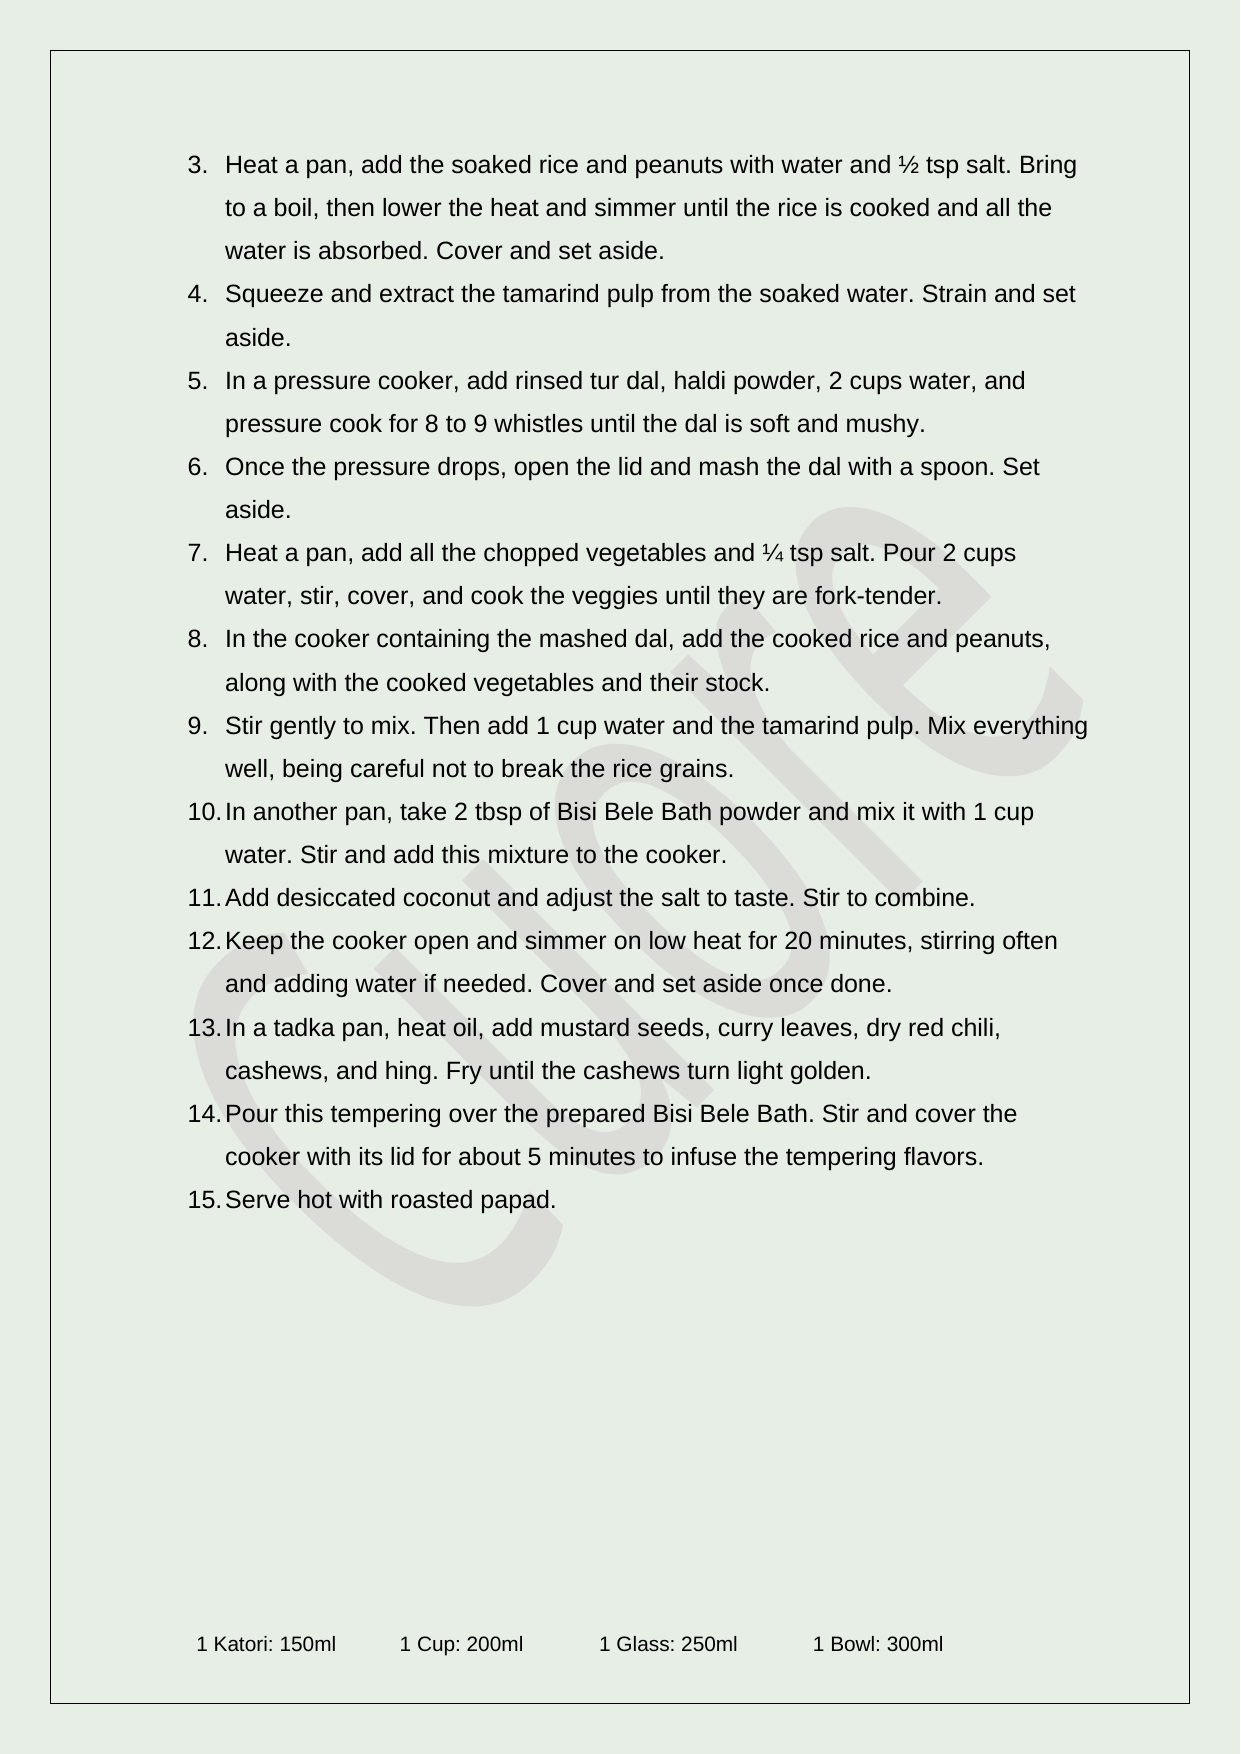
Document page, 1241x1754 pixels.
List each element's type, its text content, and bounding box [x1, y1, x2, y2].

list Heat a pan, add the soaked rice and peanuts with water and ½ tsp salt. Bring to a boil, then lower the heat and simmer until the rice is cooked and all the water is absorbed. Cover and set aside. [187, 150, 1090, 265]
list Keep the cooker open and simmer on low heat for 20 minutes, stirring often and adding water if needed. Cover and set aside once done. [187, 926, 1090, 998]
list Stir gently to mix. Then add 1 cup water and the tamarind pulp. Mix everything well, being careful not to break the rice grains. [187, 711, 1090, 782]
list In a pressure cooker, add rinsed tur dal, haldi powder, 2 cups water, and pressure cook for 8 to 9 whistles until the dal is soft and mushy. [187, 366, 1090, 437]
list In the cooker containing the mashed dal, add the cooked rice and peanuts, along with the cooked vegetables and their stock. [187, 624, 1090, 696]
list Heat a pan, add all the chopped vegetables and ¼ tsp salt. Pour 2 cups water, stir, cover, and cook the veggies until they are fork-tender. [187, 538, 1090, 610]
list Pour this tempering over the prepared Bisi Bele Bath. Stir and cover the cooker with its lid for about 5 minutes to infuse the tempering flavors. [187, 1099, 1090, 1171]
list Serve hot with roasted papad. [187, 1185, 1090, 1214]
list In a tadka pan, heat oil, add mustard seeds, curry leaves, dry red chili, cashews, and hing. Fry until the cashews turn light golden. [187, 1012, 1090, 1084]
list Add desiccated coconut and adjust the salt to taste. Stir to combine. [187, 883, 1090, 912]
list Once the pressure drops, open the lid and mash the dal with a spoon. Set aside. [187, 452, 1090, 524]
list In another pan, take 2 tbsp of Bisi Bele Bath powder and mix it with 1 cup water. Stir and add this mixture to the cooker. [187, 797, 1090, 869]
list Squeeze and extract the tamarind pulp from the soaked water. Strain and set aside. [187, 279, 1090, 351]
